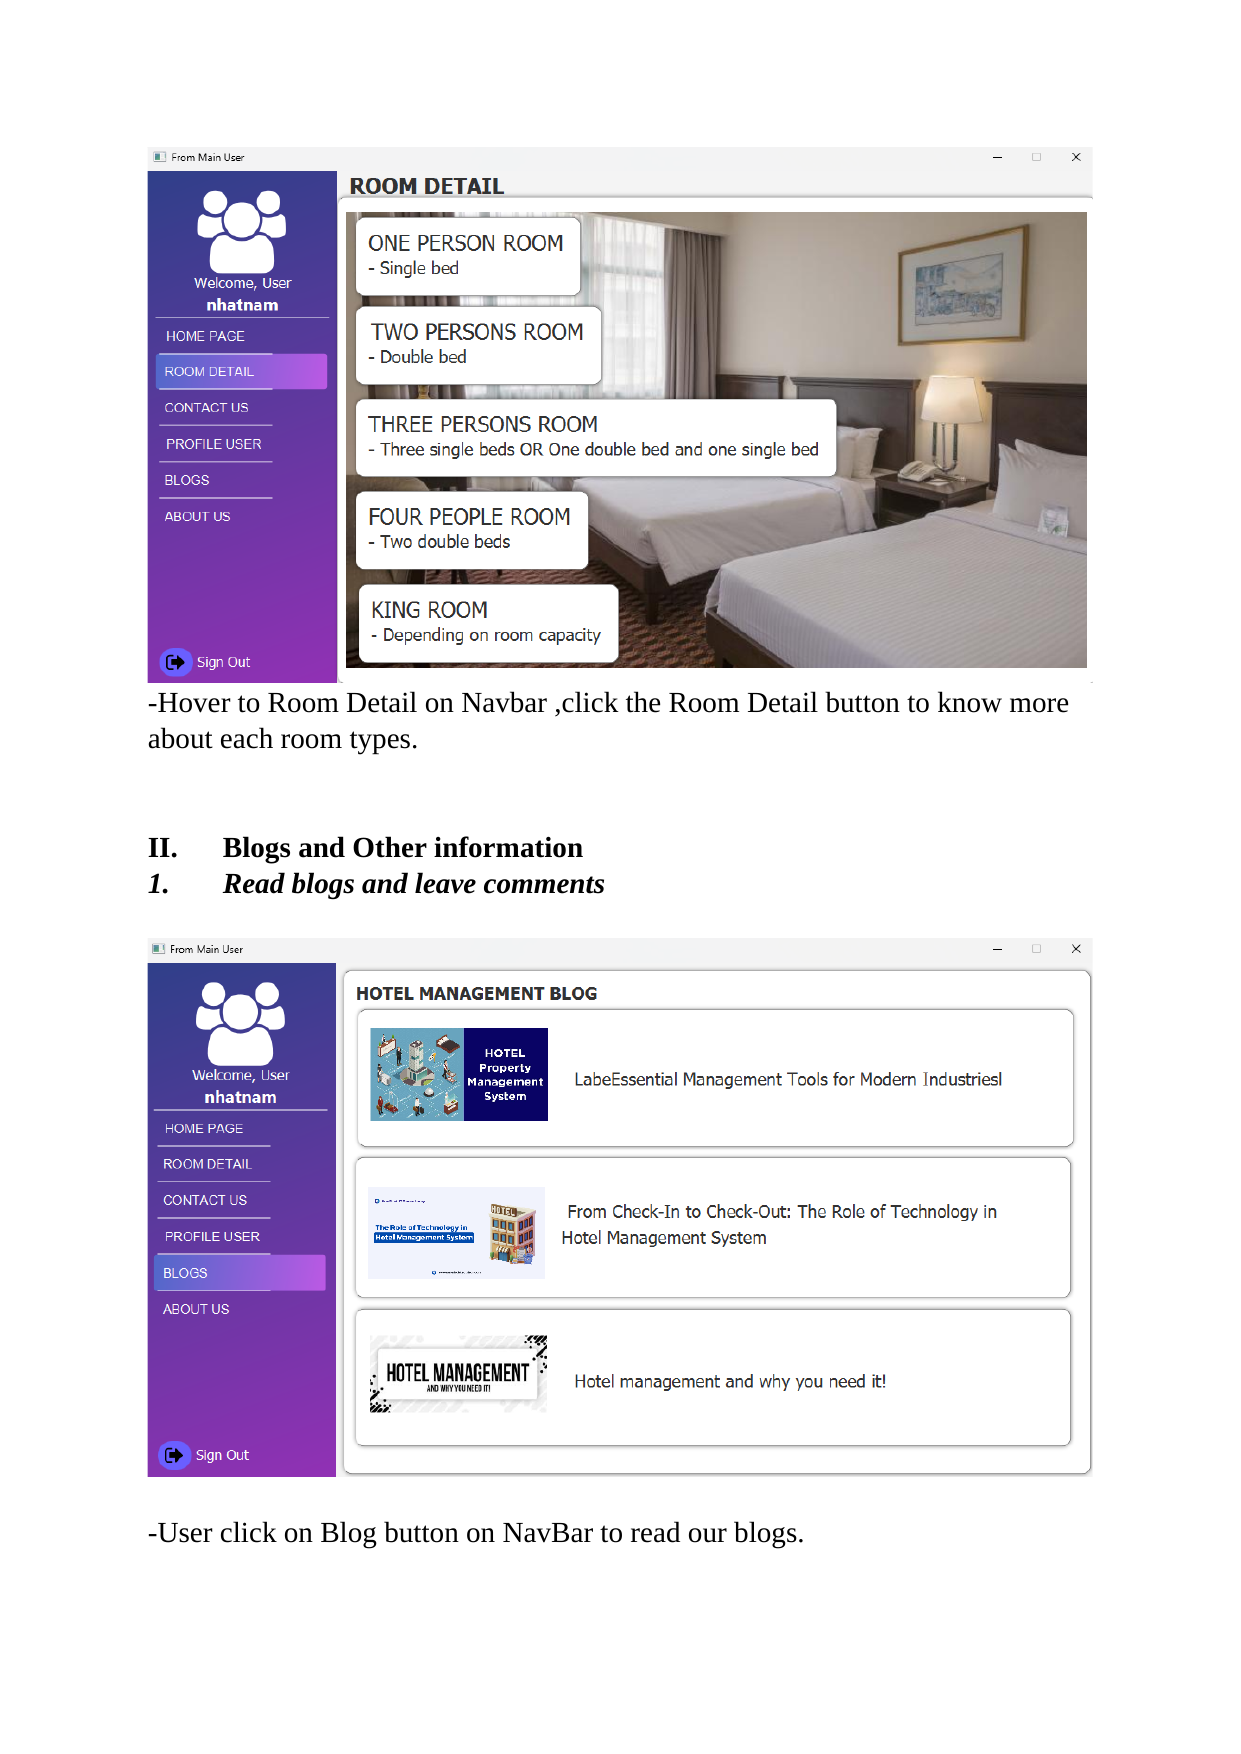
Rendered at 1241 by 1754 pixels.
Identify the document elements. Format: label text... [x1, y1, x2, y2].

list -User click on Blog button on NavBar to read our blogs. [148, 1515, 1092, 1548]
list Blogs and Other information [89, 830, 1092, 863]
list Read blogs and leave comments [89, 866, 1092, 899]
picture [147, 147, 1093, 683]
picture [147, 938, 1093, 1477]
list -Hover to Room Detail on Navbar ,click the Room Detail button to know more about each room types. [148, 685, 1092, 755]
